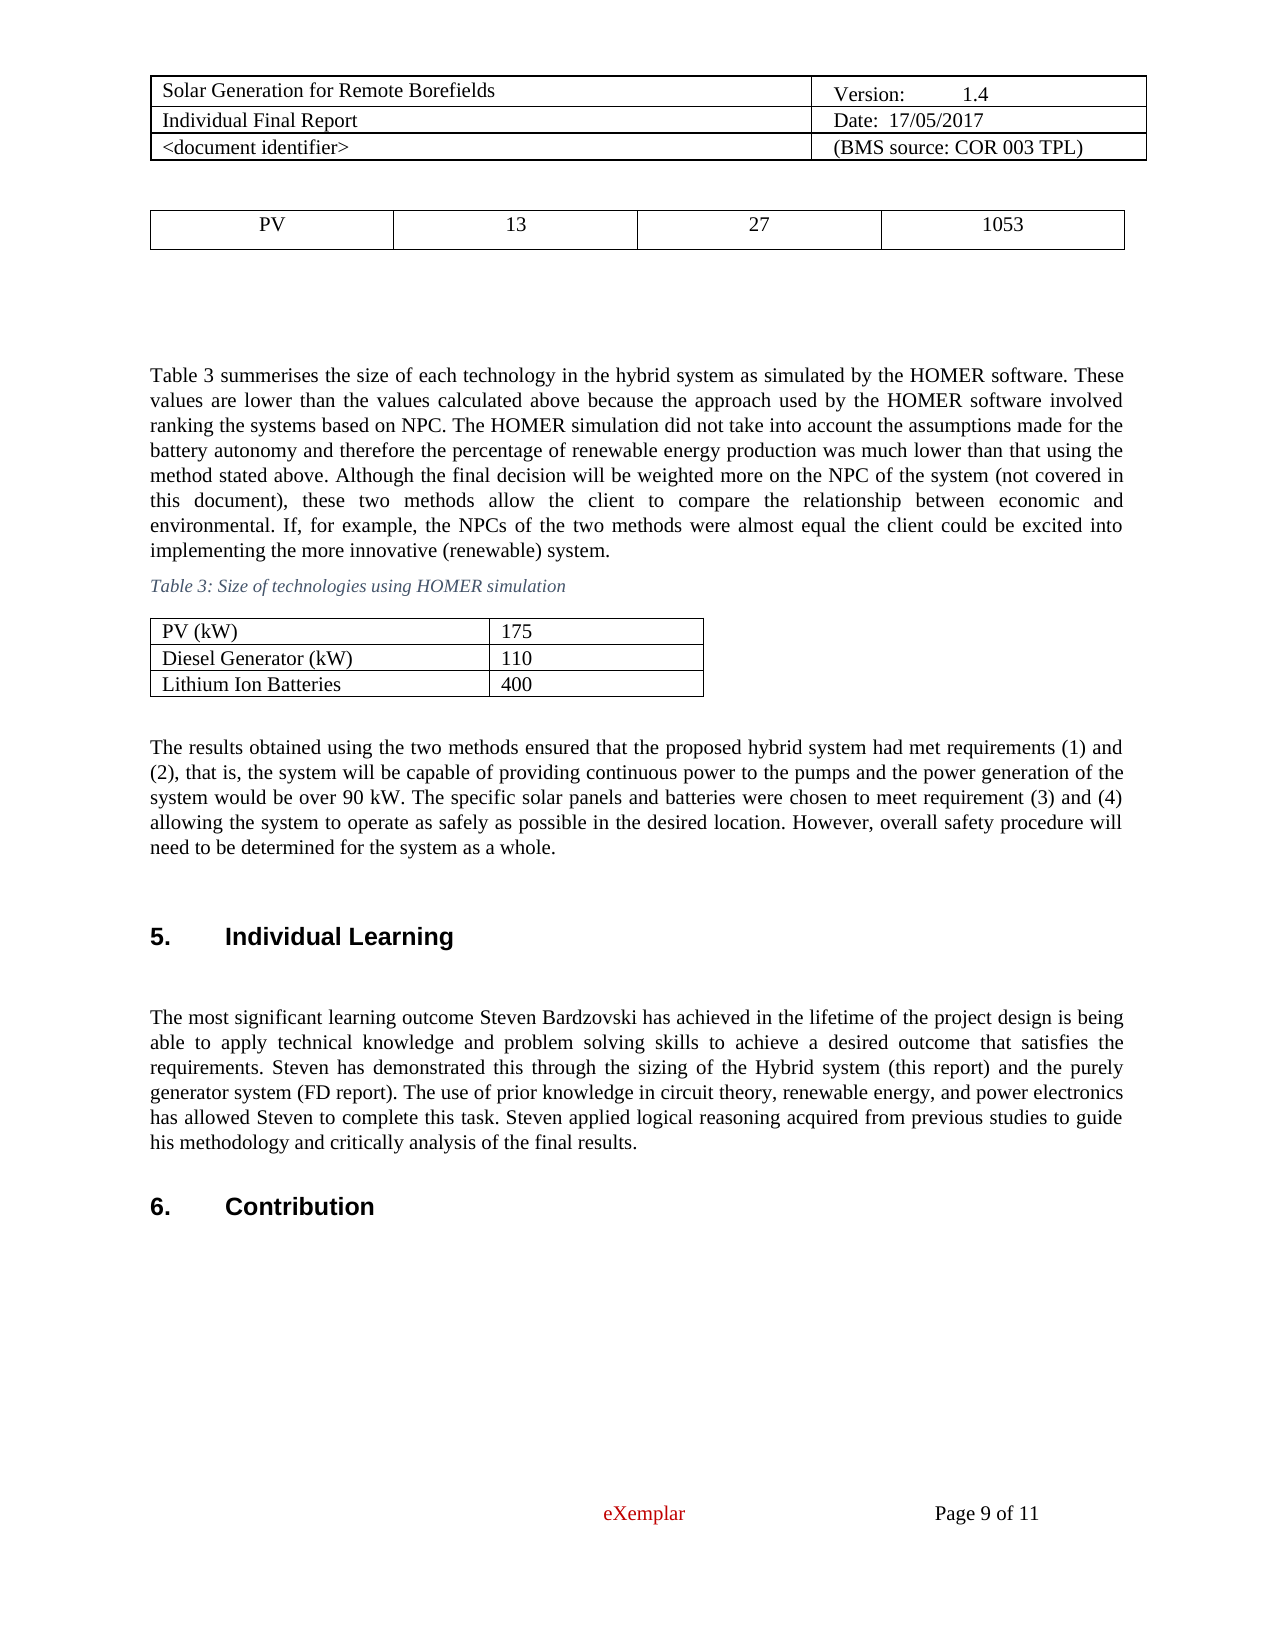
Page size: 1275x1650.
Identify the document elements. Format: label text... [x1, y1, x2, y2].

table_cell Lithium Ion Batteries [151, 671, 489, 696]
text Table 3 summerises the size of each technology in the hybrid system as simulated by the HOMER software. These values are lower than the values calculated above because the approach used by the HOMER software involved ranking the systems based on NPC. The HOMER simulation did not take into account the assumptions made for the battery autonomy and therefore the percentage of renewable energy production was much lower than that using the method stated above. Although the final decision will be weighted more on the NPC of the system (not covered in this document), these two methods allow the client to compare the relationship between economic and environmental. If, for example, the NPCs of the two methods were almost equal the client could be excited into implementing the more innovative (renewable) system. [150, 362, 1125, 562]
table_header PV (kW) [151, 619, 489, 643]
table_cell PV [151, 211, 393, 249]
table_cell 27 [638, 211, 881, 249]
text The results obtained using the two methods ensured that the proposed hybrid system had met requirements (1) and (2), that is, the system will be capable of providing continuous power to the pumps and the power generation of the system would be over 90 kW. The specific solar panels and batteries were chosen to meet requirement (3) and (4) allowing the system to operate as safely as possible in the desired location. However, overall safety procedure will need to be determined for the system as a whole. [150, 734, 1125, 859]
text The most significant learning outcome Steven Bardzovski has achieved in the lifetime of the project design is being able to apply technical knowledge and problem solving skills to achieve a desired outcome that satisfies the requirements. Steven has demonstrated this through the sizing of the Hybrid system (this report) and the purely generator system (FD report). The use of prior knowledge in circuit theory, renewable energy, and power electronics has allowed Steven to complete this task. Steven applied logical reasoning acquired from previous studies to guide his methodology and critically analysis of the final results. [150, 1004, 1125, 1154]
subtitle Contribution [150, 1192, 1125, 1221]
table_cell 400 [490, 671, 703, 696]
table_cell Diesel Generator (kW) [151, 645, 489, 670]
text Table 3: Size of technologies using HOMER simulation [150, 575, 1125, 597]
table_header 175 [490, 619, 703, 643]
table_cell 110 [490, 645, 703, 670]
subtitle Individual Learning [150, 922, 1125, 951]
table_cell 13 [394, 211, 637, 249]
table_cell 1053 [882, 211, 1124, 249]
